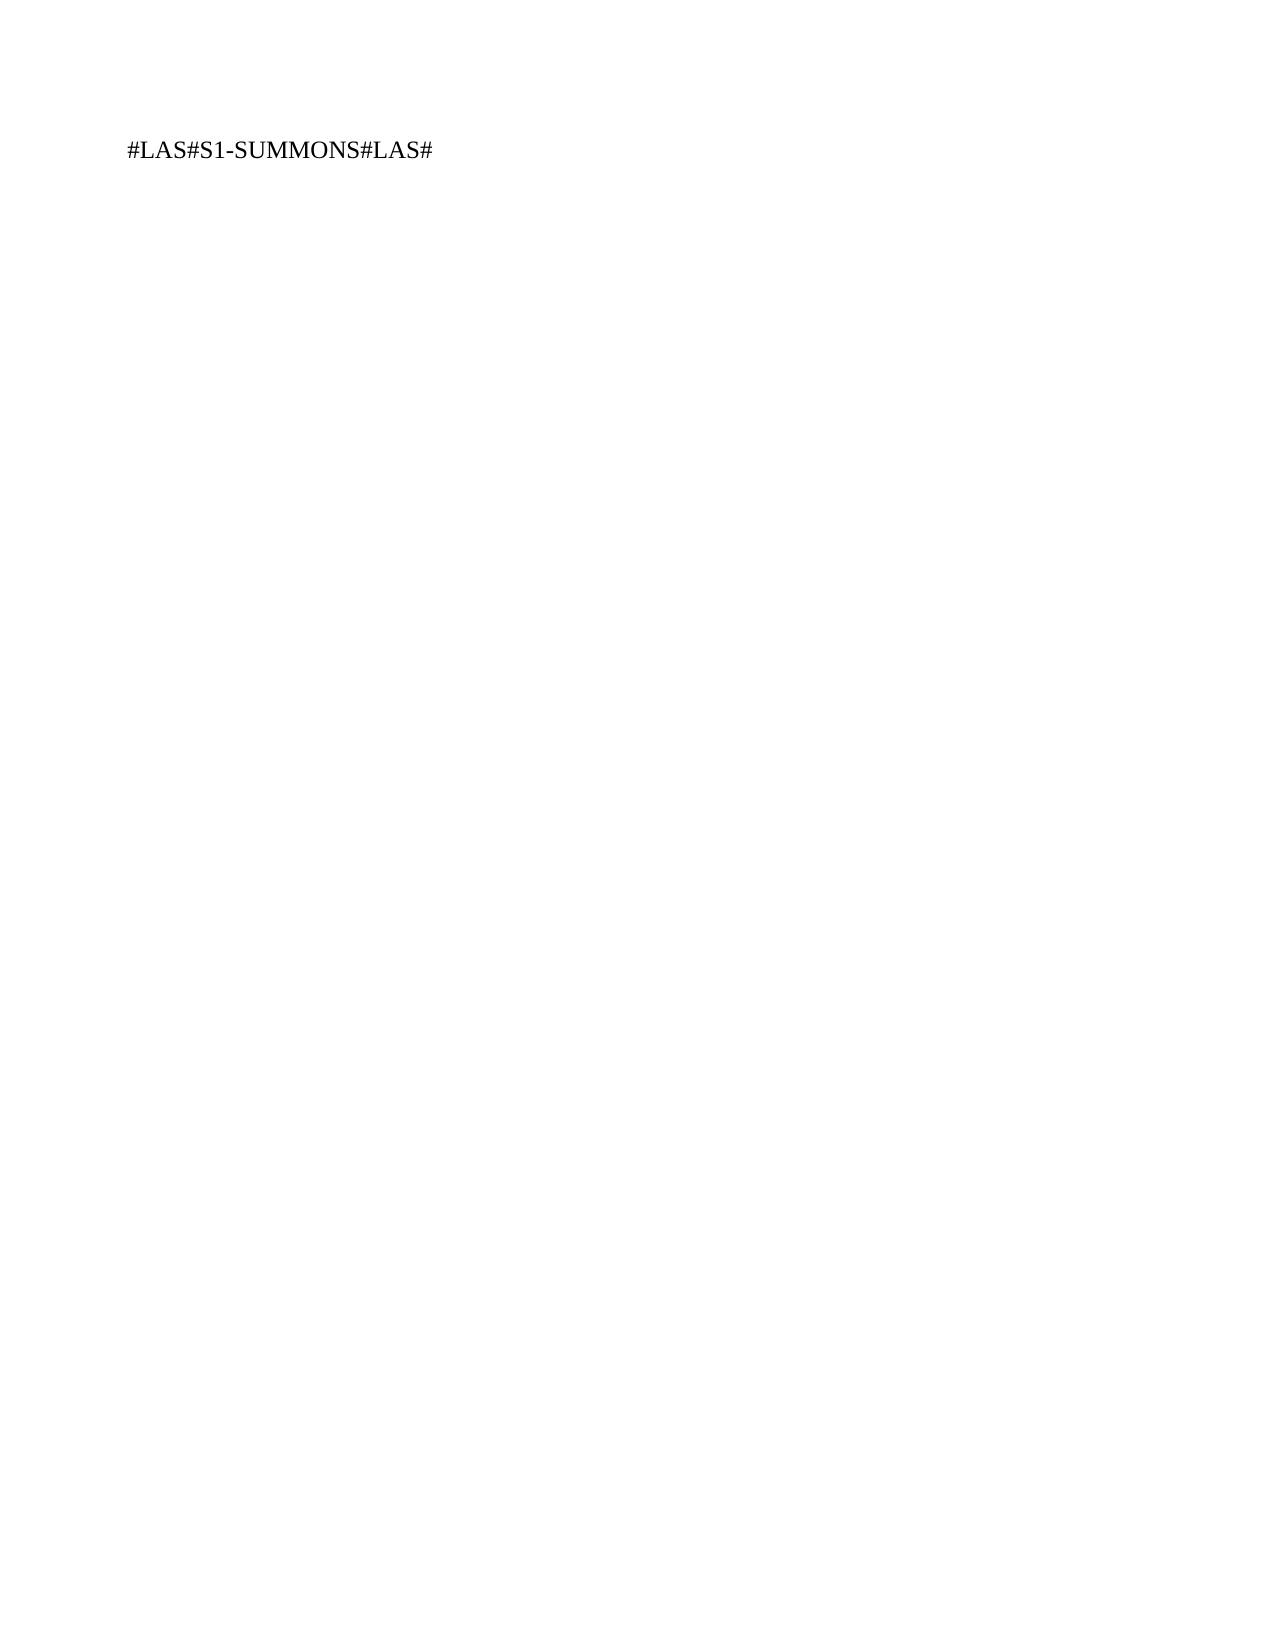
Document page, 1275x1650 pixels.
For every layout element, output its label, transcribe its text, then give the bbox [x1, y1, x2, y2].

text #LAS#S1-SUMMONS#LAS# [127, 135, 1135, 164]
